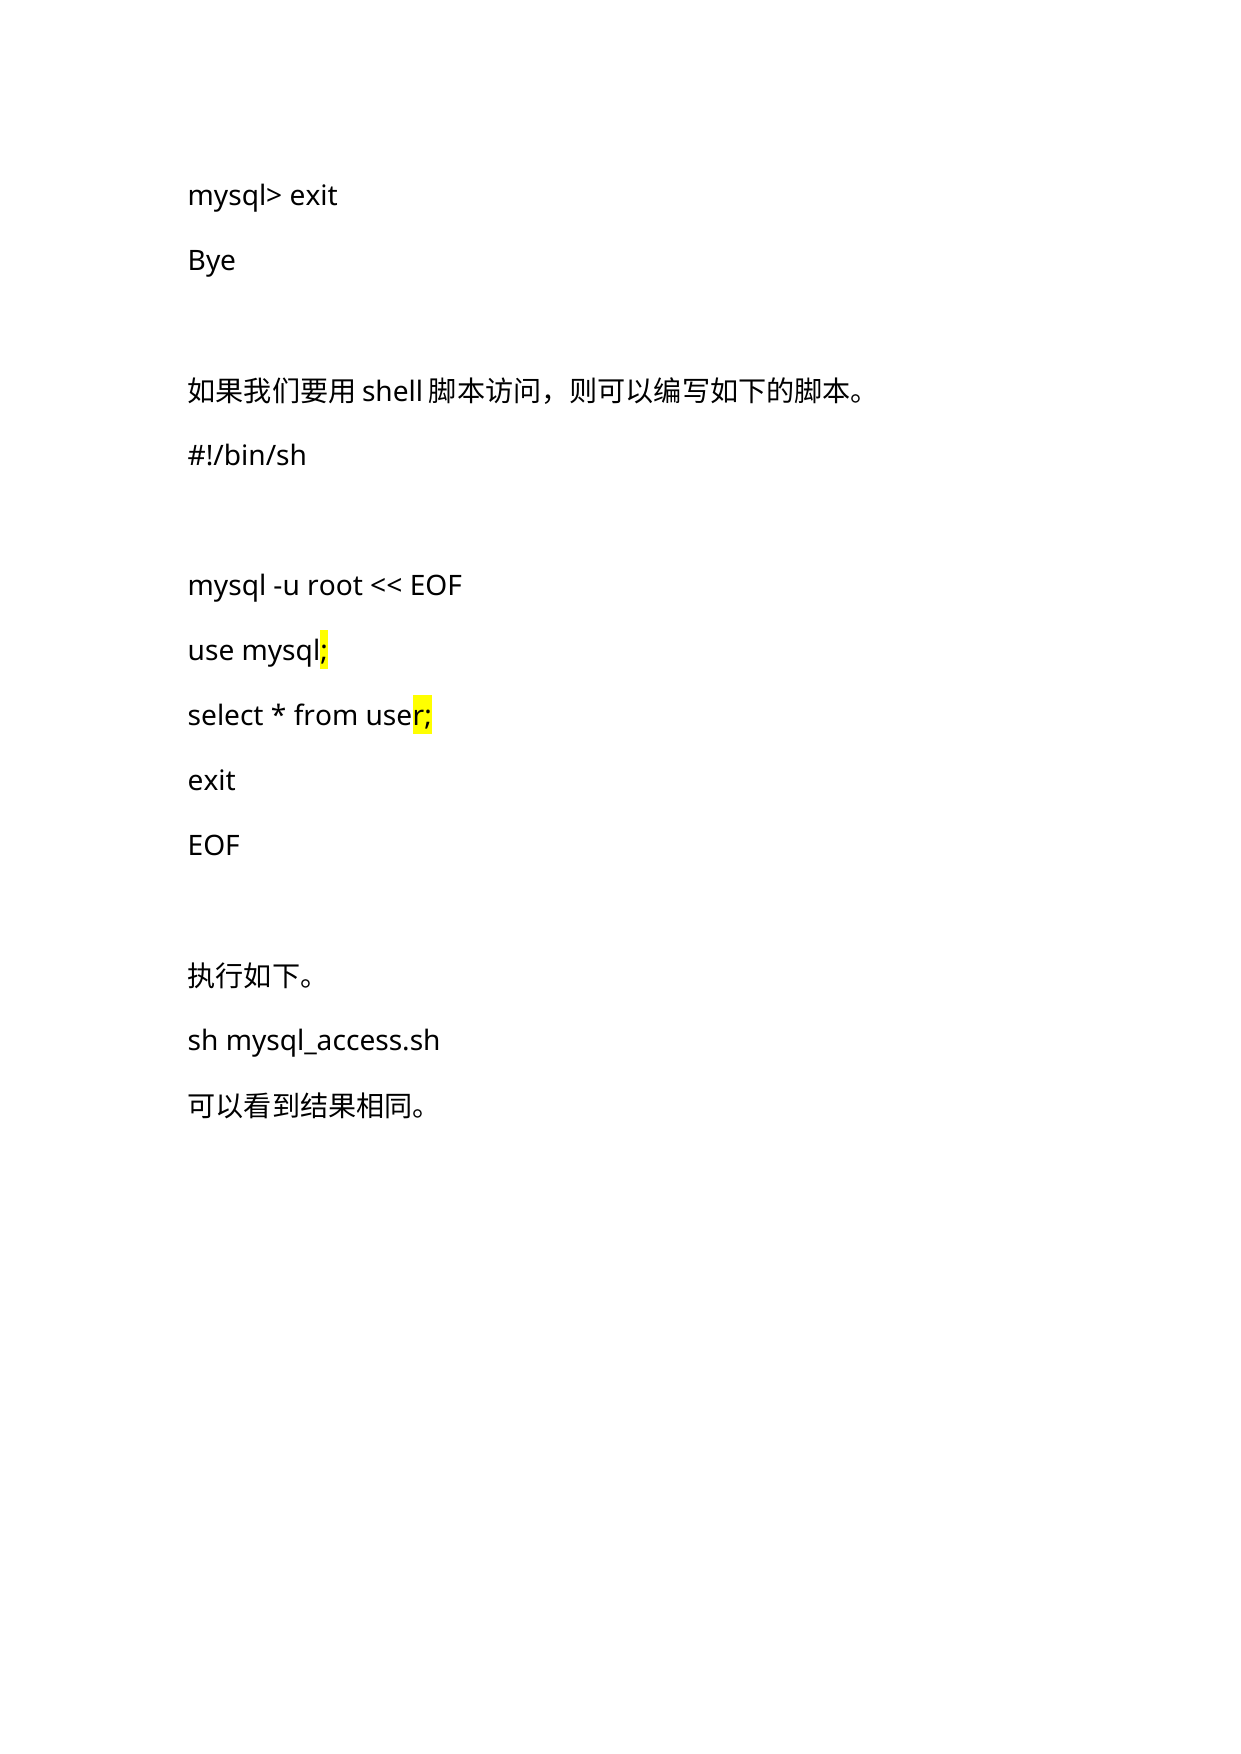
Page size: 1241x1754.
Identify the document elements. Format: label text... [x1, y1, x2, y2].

text sh mysql_access.sh [187, 1007, 1053, 1072]
text 执行如下。 [187, 942, 1053, 1007]
text #!/bin/sh mysql -u root << EOF use mysql; select * from user; exit EOF [187, 422, 1053, 877]
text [187, 162, 1053, 292]
text 可以看到结果相同。 [187, 1072, 1053, 1137]
text 如果我们要用shell脚本访问，则可以编写如下的脚本。 [187, 357, 1053, 422]
